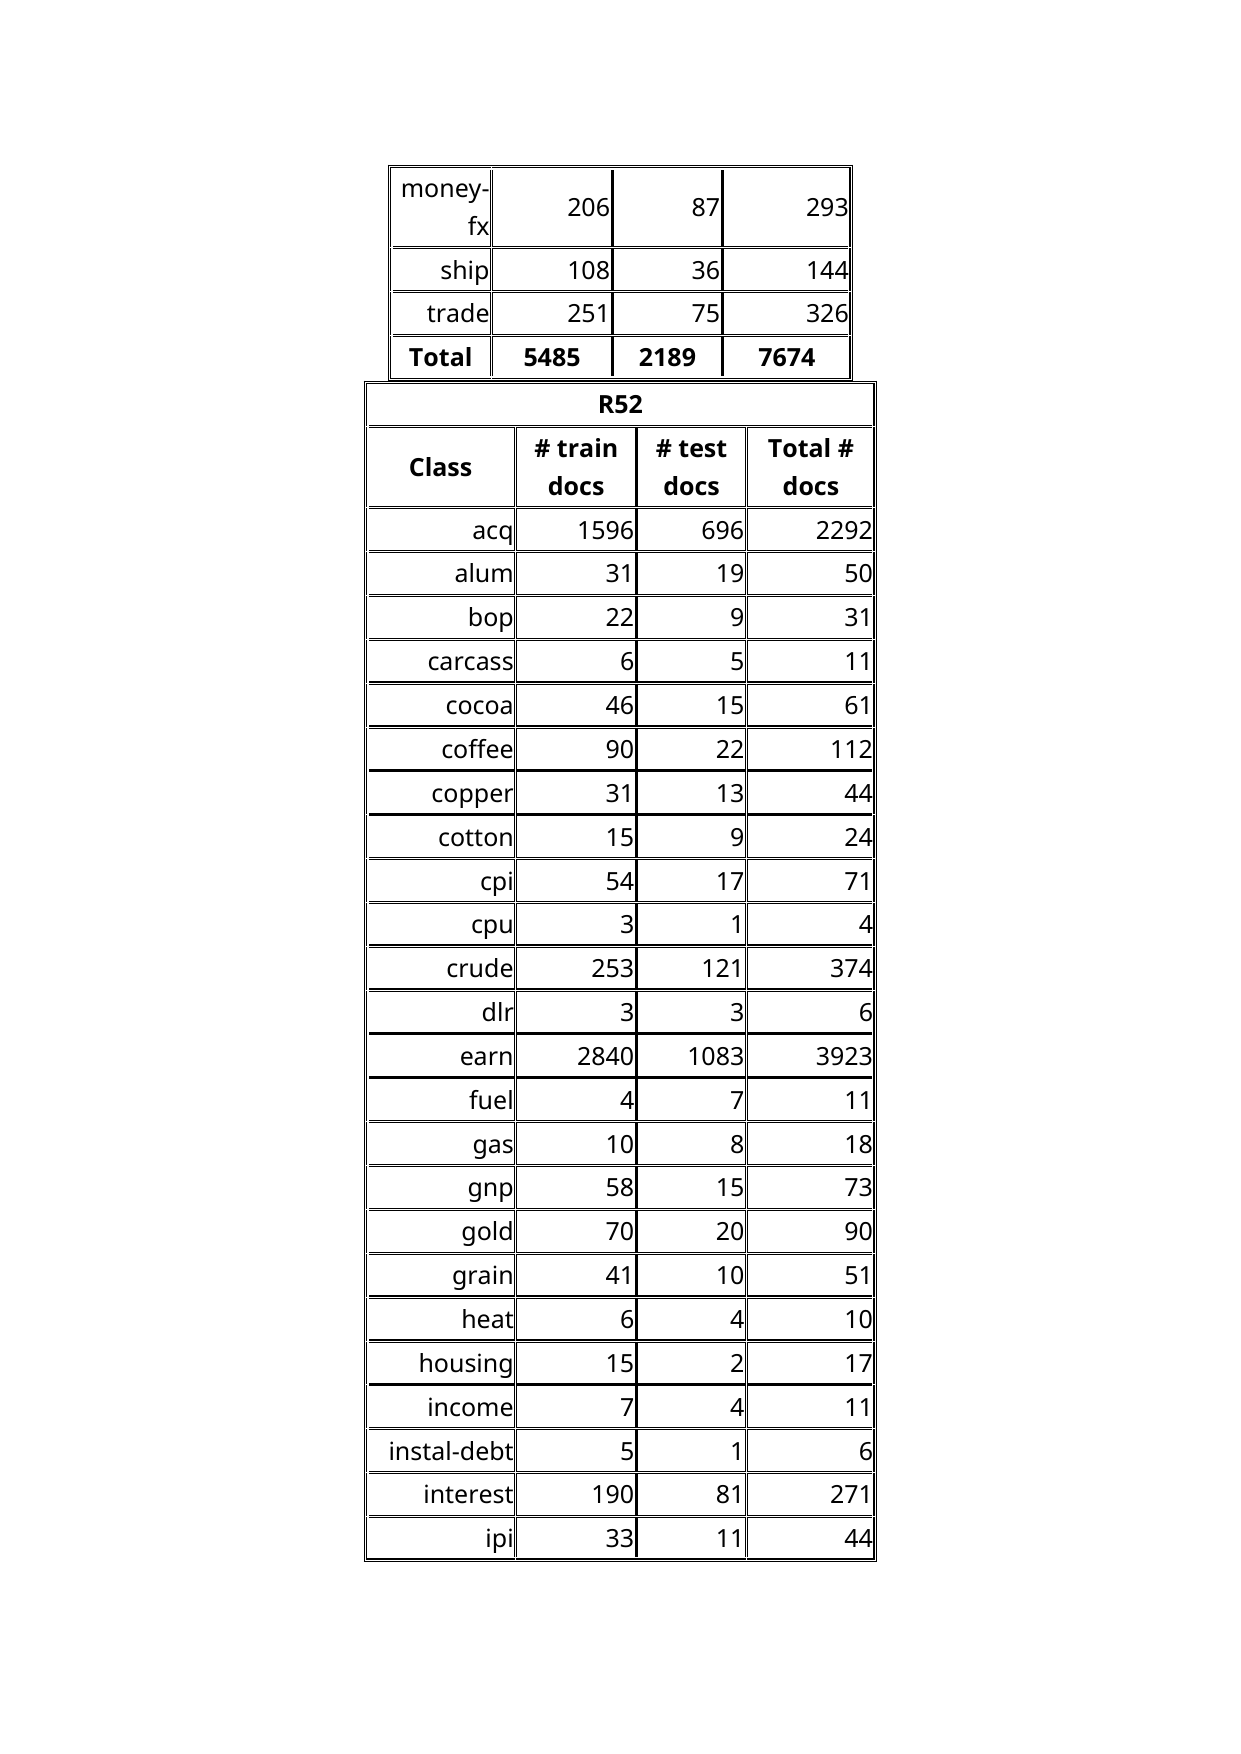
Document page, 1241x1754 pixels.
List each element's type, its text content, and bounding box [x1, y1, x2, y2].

table_cell 18 [746, 1120, 875, 1164]
table_cell 41 [517, 1255, 635, 1295]
table_cell gas [365, 1120, 516, 1164]
table_cell 7 [638, 1079, 745, 1120]
table_cell # train docs [517, 428, 635, 506]
table_cell cpi [365, 857, 516, 901]
table_cell carcass [367, 638, 514, 681]
table_cell 15 [638, 685, 745, 725]
table_cell 8 [638, 1123, 745, 1164]
table_cell crude [367, 944, 514, 988]
table_cell 15 [517, 1343, 635, 1383]
table_cell 44 [746, 1515, 874, 1558]
table_cell 4 [517, 1079, 635, 1120]
table_cell 15 [638, 1167, 745, 1207]
table_cell 326 [722, 290, 851, 333]
table_cell 108 [493, 249, 611, 290]
table_cell 31 [517, 772, 635, 813]
table_cell 5 [517, 1430, 635, 1471]
table_cell 121 [638, 948, 745, 988]
table_cell 3923 [748, 1032, 873, 1076]
table_cell 4 [638, 1386, 745, 1427]
table_cell 4 [638, 1299, 745, 1339]
table_cell 4 [746, 901, 875, 944]
table_cell 50 [746, 550, 875, 593]
table_cell earn [367, 1032, 514, 1076]
table_cell gnp [365, 1164, 516, 1207]
table_cell trade [389, 290, 492, 333]
table_cell 36 [614, 249, 721, 290]
table_cell Total [391, 334, 492, 377]
table_cell copper [367, 769, 514, 813]
table_cell Class [367, 425, 514, 506]
table_cell 5485 [492, 337, 612, 377]
table_cell heat [367, 1295, 514, 1339]
table_cell 61 [748, 681, 874, 725]
table_cell 112 [748, 725, 874, 769]
table_cell 24 [748, 813, 875, 857]
table_cell 19 [638, 553, 745, 593]
table_cell 58 [517, 1167, 635, 1207]
table_cell 9 [638, 597, 745, 637]
table_cell 11 [748, 638, 874, 681]
table_cell 51 [748, 1251, 874, 1295]
table_cell instal-debt [365, 1427, 516, 1471]
table_cell 374 [748, 944, 874, 988]
table_cell 3 [638, 992, 745, 1032]
table_cell 7674 [722, 334, 850, 377]
table_cell 1 [638, 1430, 745, 1471]
table_cell 5 [638, 641, 745, 681]
table_cell cotton [365, 813, 514, 857]
table_cell 271 [746, 1471, 875, 1514]
table_cell interest [365, 1471, 516, 1514]
table_cell housing [367, 1339, 514, 1383]
table_cell 10 [517, 1123, 635, 1164]
table_cell 81 [638, 1474, 745, 1514]
table_cell coffee [367, 725, 514, 769]
table_cell 206 [492, 168, 612, 246]
table_cell 3 [517, 904, 635, 944]
table_cell bop [367, 594, 514, 637]
table_cell 2189 [612, 337, 722, 377]
table_cell 73 [746, 1164, 875, 1207]
table_cell acq [365, 506, 516, 550]
table_cell 3 [517, 992, 635, 1032]
table_cell 22 [517, 597, 635, 637]
table_cell dlr [367, 988, 514, 1032]
table_cell 7 [517, 1386, 635, 1427]
table_cell 44 [748, 769, 873, 813]
table_cell 1596 [517, 509, 635, 550]
table_cell 253 [517, 948, 635, 988]
table_cell ipi [367, 1515, 516, 1558]
table_cell grain [367, 1251, 514, 1295]
table_cell 6 [746, 1427, 875, 1471]
table_header R52 [367, 384, 873, 424]
table_cell 90 [748, 1208, 874, 1251]
table_cell 70 [517, 1211, 635, 1251]
table_cell income [365, 1383, 514, 1427]
table_cell 9 [638, 816, 745, 857]
table_cell 13 [638, 772, 745, 813]
table_cell 11 [748, 1076, 873, 1120]
table_cell 22 [638, 729, 745, 769]
table_cell 1083 [638, 1035, 745, 1076]
table_cell 6 [517, 1299, 635, 1339]
table_cell 293 [722, 168, 849, 246]
table_cell cpu [365, 901, 516, 944]
table_cell 75 [614, 293, 721, 333]
table_cell money-fx [391, 168, 492, 246]
table_cell 190 [517, 1474, 635, 1514]
table_cell 6 [748, 988, 874, 1032]
table_cell 11 [748, 1383, 875, 1427]
table_cell 251 [493, 293, 611, 333]
table_cell ship [389, 246, 492, 290]
table_cell 2 [638, 1343, 745, 1383]
table_cell 17 [748, 1339, 874, 1383]
table_cell 71 [746, 857, 875, 901]
table_cell 1 [638, 904, 745, 944]
table_cell 17 [638, 860, 745, 901]
table_cell 11 [636, 1518, 746, 1558]
table_cell 696 [638, 509, 745, 550]
table_cell 20 [638, 1211, 745, 1251]
table_cell 6 [517, 641, 635, 681]
table_cell 31 [748, 594, 874, 637]
table_cell 90 [517, 729, 635, 769]
table_cell 15 [517, 816, 635, 857]
table_cell 31 [517, 553, 635, 593]
table_cell alum [365, 550, 516, 593]
table_cell 144 [722, 246, 851, 290]
table_cell 87 [612, 168, 722, 246]
table_cell 10 [638, 1255, 745, 1295]
table_cell 33 [516, 1518, 636, 1558]
table_cell fuel [367, 1076, 514, 1120]
table_cell 2292 [746, 506, 875, 550]
table_cell 2840 [517, 1035, 635, 1076]
table_cell 46 [517, 685, 635, 725]
table_cell # test docs [638, 428, 745, 506]
table_cell 10 [748, 1295, 874, 1339]
table_cell cocoa [367, 681, 514, 725]
table_cell Total # docs [748, 425, 874, 506]
table_cell gold [367, 1208, 514, 1251]
table_cell 54 [517, 860, 635, 901]
